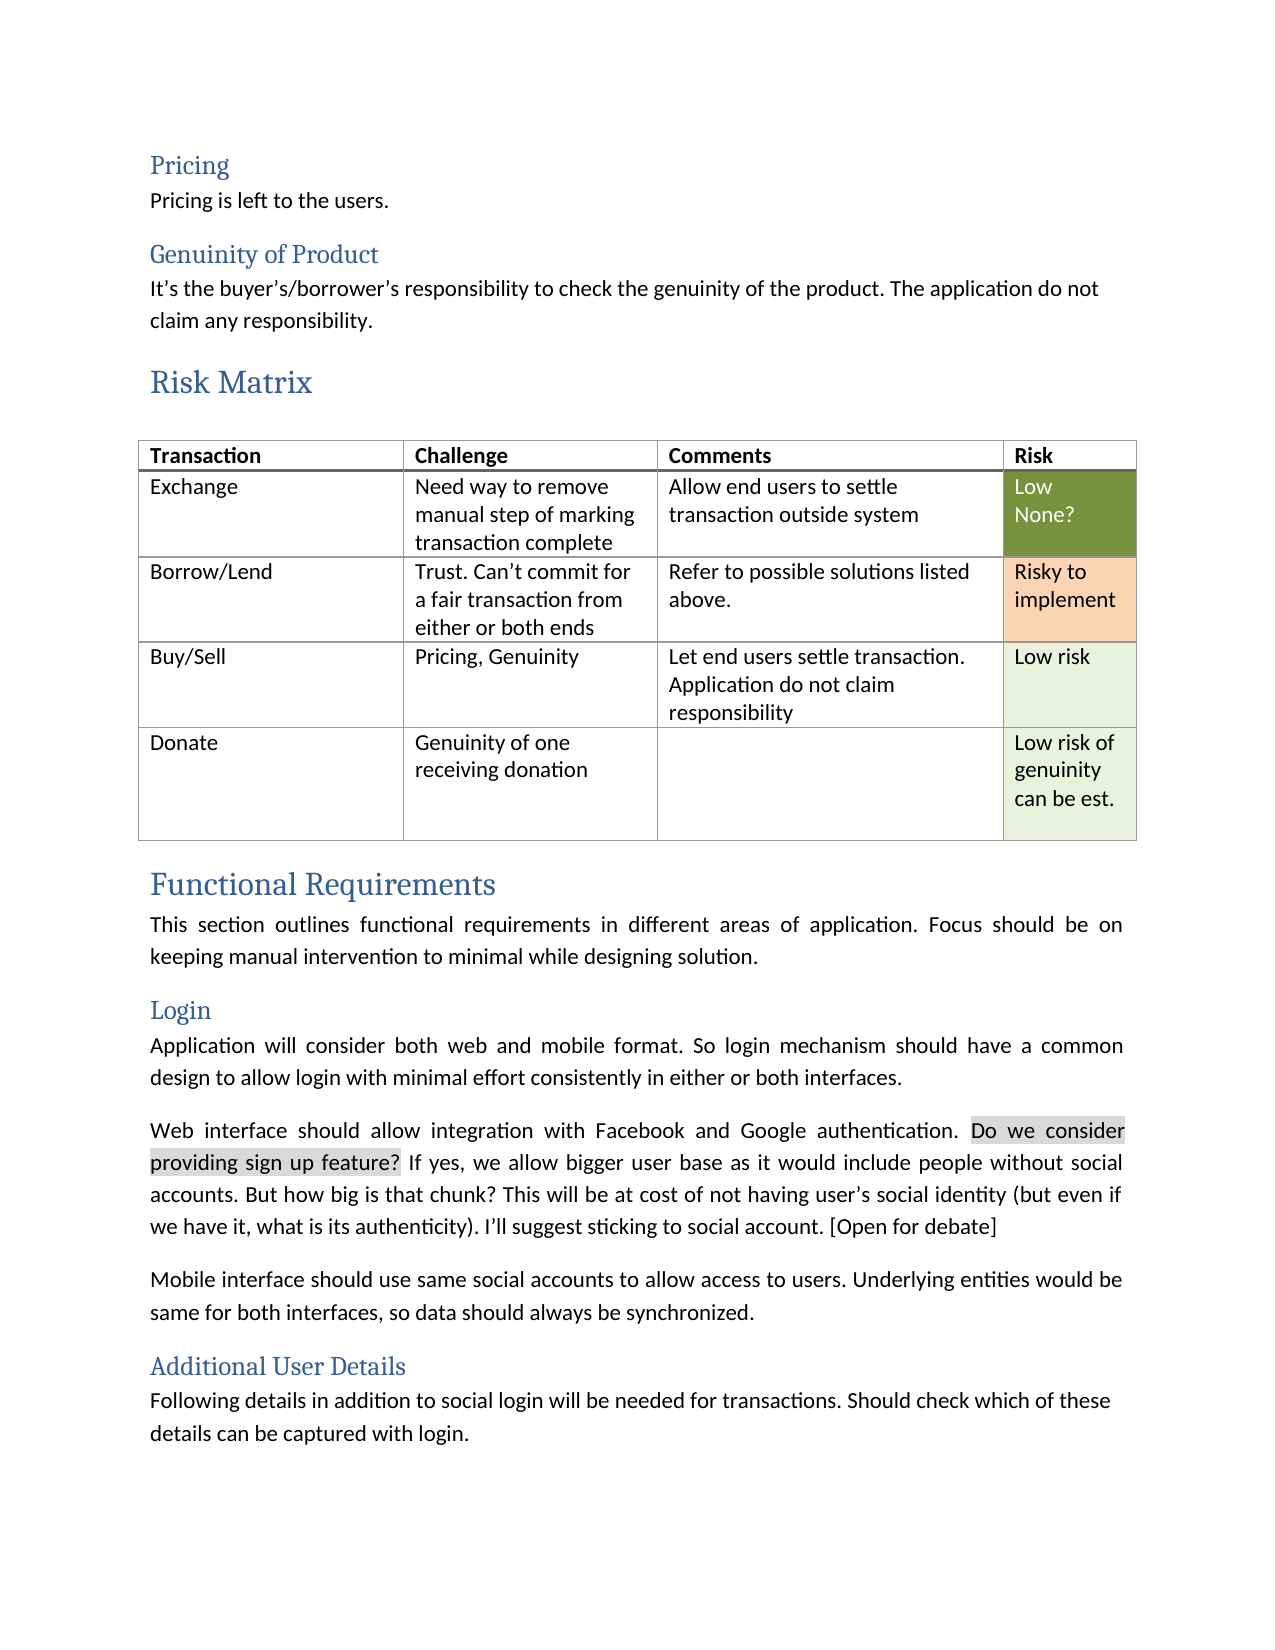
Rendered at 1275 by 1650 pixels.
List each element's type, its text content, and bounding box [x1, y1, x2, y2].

table_header Risk [1004, 441, 1136, 469]
table_cell Low risk of genuinity can be est. [1004, 728, 1136, 840]
table_cell Risky to implement [1004, 558, 1136, 641]
text Web interface should allow integration with Facebook and Google authentication. Do we consider providing sign up feature? If yes, we allow bigger user base as it would include people without social accounts. But how big is that chunk? This will be at cost of not having user’s social identity (but even if we have it, what is its authenticity). I’ll suggest sticking to social account. [Open for debate] [150, 1116, 1125, 1241]
table_cell [658, 728, 1003, 840]
table_cell Exchange [139, 472, 403, 556]
text This section outlines functional requirements in different areas of application. Focus should be on keeping manual intervention to minimal while designing solution. [150, 910, 1125, 970]
text Application will consider both web and mobile format. So login mechanism should have a common design to allow login with minimal effort consistently in either or both interfaces. [150, 1031, 1125, 1091]
subtitle Login [150, 995, 1125, 1026]
text Mobile interface should use same social accounts to allow access to users. Underlying entities would be same for both interfaces, so data should always be synchronized. [150, 1266, 1125, 1326]
table_cell Need way to remove manual step of marking transaction complete [404, 472, 657, 556]
table_cell Low None? [1004, 472, 1136, 556]
subtitle Pricing [150, 150, 1125, 181]
subtitle Additional User Details [150, 1351, 1125, 1382]
text Following details in addition to social login will be needed for transactions. Should check which of these details can be captured with login. [150, 1386, 1125, 1447]
table_header Comments [658, 441, 1003, 469]
table_cell Allow end users to settle transaction outside system [658, 472, 1003, 556]
table_cell Donate [139, 728, 403, 840]
table_cell Genuinity of one receiving donation [404, 728, 657, 840]
table_cell Refer to possible solutions listed above. [658, 558, 1003, 641]
table_cell Low risk [1004, 643, 1136, 727]
subtitle Functional Requirements [150, 866, 1125, 904]
table_header Transaction [139, 441, 403, 469]
subtitle Risk Matrix [150, 364, 1125, 402]
table_cell Trust. Can’t commit for a fair transaction from either or both ends [404, 558, 657, 641]
table_cell Borrow/Lend [139, 558, 403, 641]
table_cell Pricing, Genuinity [404, 643, 657, 727]
table_cell Let end users settle transaction. Application do not claim responsibility [658, 643, 1003, 727]
table_header Challenge [404, 441, 657, 469]
text Pricing is left to the users. [150, 186, 1125, 214]
table_cell Buy/Sell [139, 643, 403, 727]
subtitle Genuinity of Product [150, 239, 1125, 270]
text It’s the buyer’s/borrower’s responsibility to check the genuinity of the product. The application do not claim any responsibility. [150, 274, 1125, 335]
